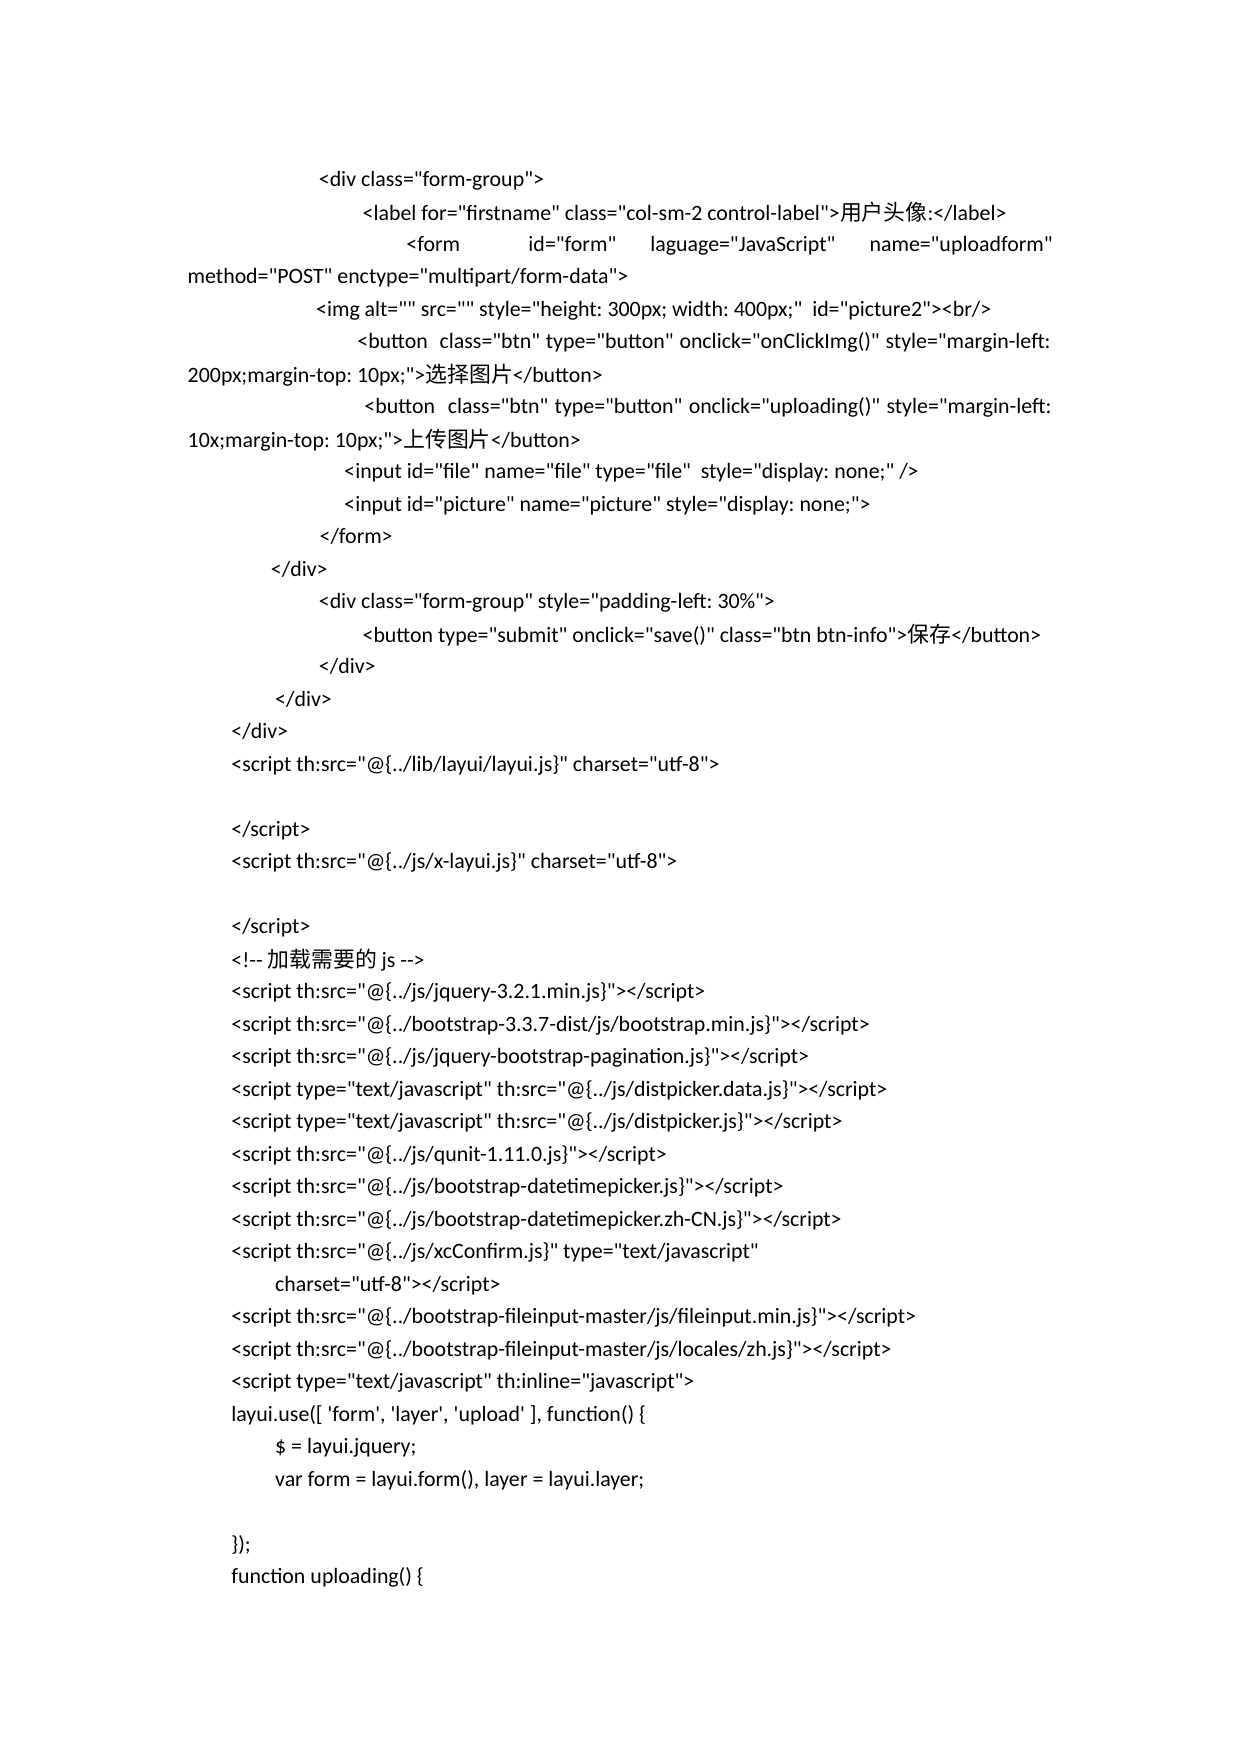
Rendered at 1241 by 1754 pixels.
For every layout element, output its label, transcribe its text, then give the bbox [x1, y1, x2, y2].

text <script th:src="@{../bootstrap-fileinput-master/js/fileinput.min.js}"></script> [187, 1299, 1053, 1332]
text <script th:src="@{../js/bootstrap-datetimepicker.js}"></script> [187, 1169, 1053, 1202]
text <script th:src="@{../js/bootstrap-datetimepicker.zh-CN.js}"></script> [187, 1202, 1053, 1234]
text <button type="submit" onclick="save()" class="btn btn-info">保存</button> [187, 617, 1053, 649]
text <img alt="" src="" style="height: 300px; width: 400px;" id="picture2"><br/> [187, 292, 1053, 324]
text <input id="file" name="file" type="file" style="display: none;" /> [187, 454, 1053, 487]
text </div> [187, 714, 1053, 747]
text <button class="btn" type="button" onclick="onClickImg()" style="margin-left: 200px;margin-top: 10px;">选择图片</button> [187, 324, 1053, 389]
text layui.use([ 'form', 'layer', 'upload' ], function() { [187, 1397, 1053, 1429]
text <div class="form-group" style="padding-left: 30%"> [187, 584, 1053, 617]
text <input id="picture" name="picture" style="display: none;"> [187, 487, 1053, 519]
text </div> [187, 682, 1053, 714]
text <script th:src="@{../lib/layui/layui.js}" charset="utf-8"> [187, 747, 1053, 779]
text <script th:src="@{../js/qunit-1.11.0.js}"></script> [187, 1137, 1053, 1169]
text $ = layui.jquery; [187, 1429, 1053, 1462]
text <script type="text/javascript" th:inline="javascript"> [187, 1364, 1053, 1397]
text <script th:src="@{../bootstrap-fileinput-master/js/locales/zh.js}"></script> [187, 1332, 1053, 1364]
text <form id="form" laguage="JavaScript" name="uploadform" method="POST" enctype="multipart/form-data"> [187, 227, 1053, 292]
text </div> [187, 552, 1053, 584]
text <!-- 加载需要的js --> [187, 942, 1053, 974]
text function uploading() { [187, 1559, 1053, 1592]
text </form> [187, 519, 1053, 552]
text var form = layui.form(), layer = layui.layer; [187, 1462, 1053, 1494]
text }); [187, 1527, 1053, 1559]
text <div class="form-group"> [187, 162, 1053, 194]
text <button class="btn" type="button" onclick="uploading()" style="margin-left: 10x;margin-top: 10px;">上传图片</button> [187, 389, 1053, 454]
text charset="utf-8"></script> [187, 1267, 1053, 1299]
text <script th:src="@{../js/x-layui.js}" charset="utf-8"> [187, 844, 1053, 877]
text <script th:src="@{../js/xcConfirm.js}" type="text/javascript" [187, 1234, 1053, 1267]
text <script type="text/javascript" th:src="@{../js/distpicker.js}"></script> [187, 1104, 1053, 1137]
text </div> [187, 649, 1053, 682]
text </script> [187, 812, 1053, 844]
text <script th:src="@{../js/jquery-bootstrap-pagination.js}"></script> [187, 1039, 1053, 1072]
text <script type="text/javascript" th:src="@{../js/distpicker.data.js}"></script> [187, 1072, 1053, 1104]
text <label for="firstname" class="col-sm-2 control-label">用户头像:</label> [187, 194, 1053, 227]
text <script th:src="@{../bootstrap-3.3.7-dist/js/bootstrap.min.js}"></script> [187, 1007, 1053, 1039]
text <script th:src="@{../js/jquery-3.2.1.min.js}"></script> [187, 974, 1053, 1007]
text </script> [187, 909, 1053, 942]
